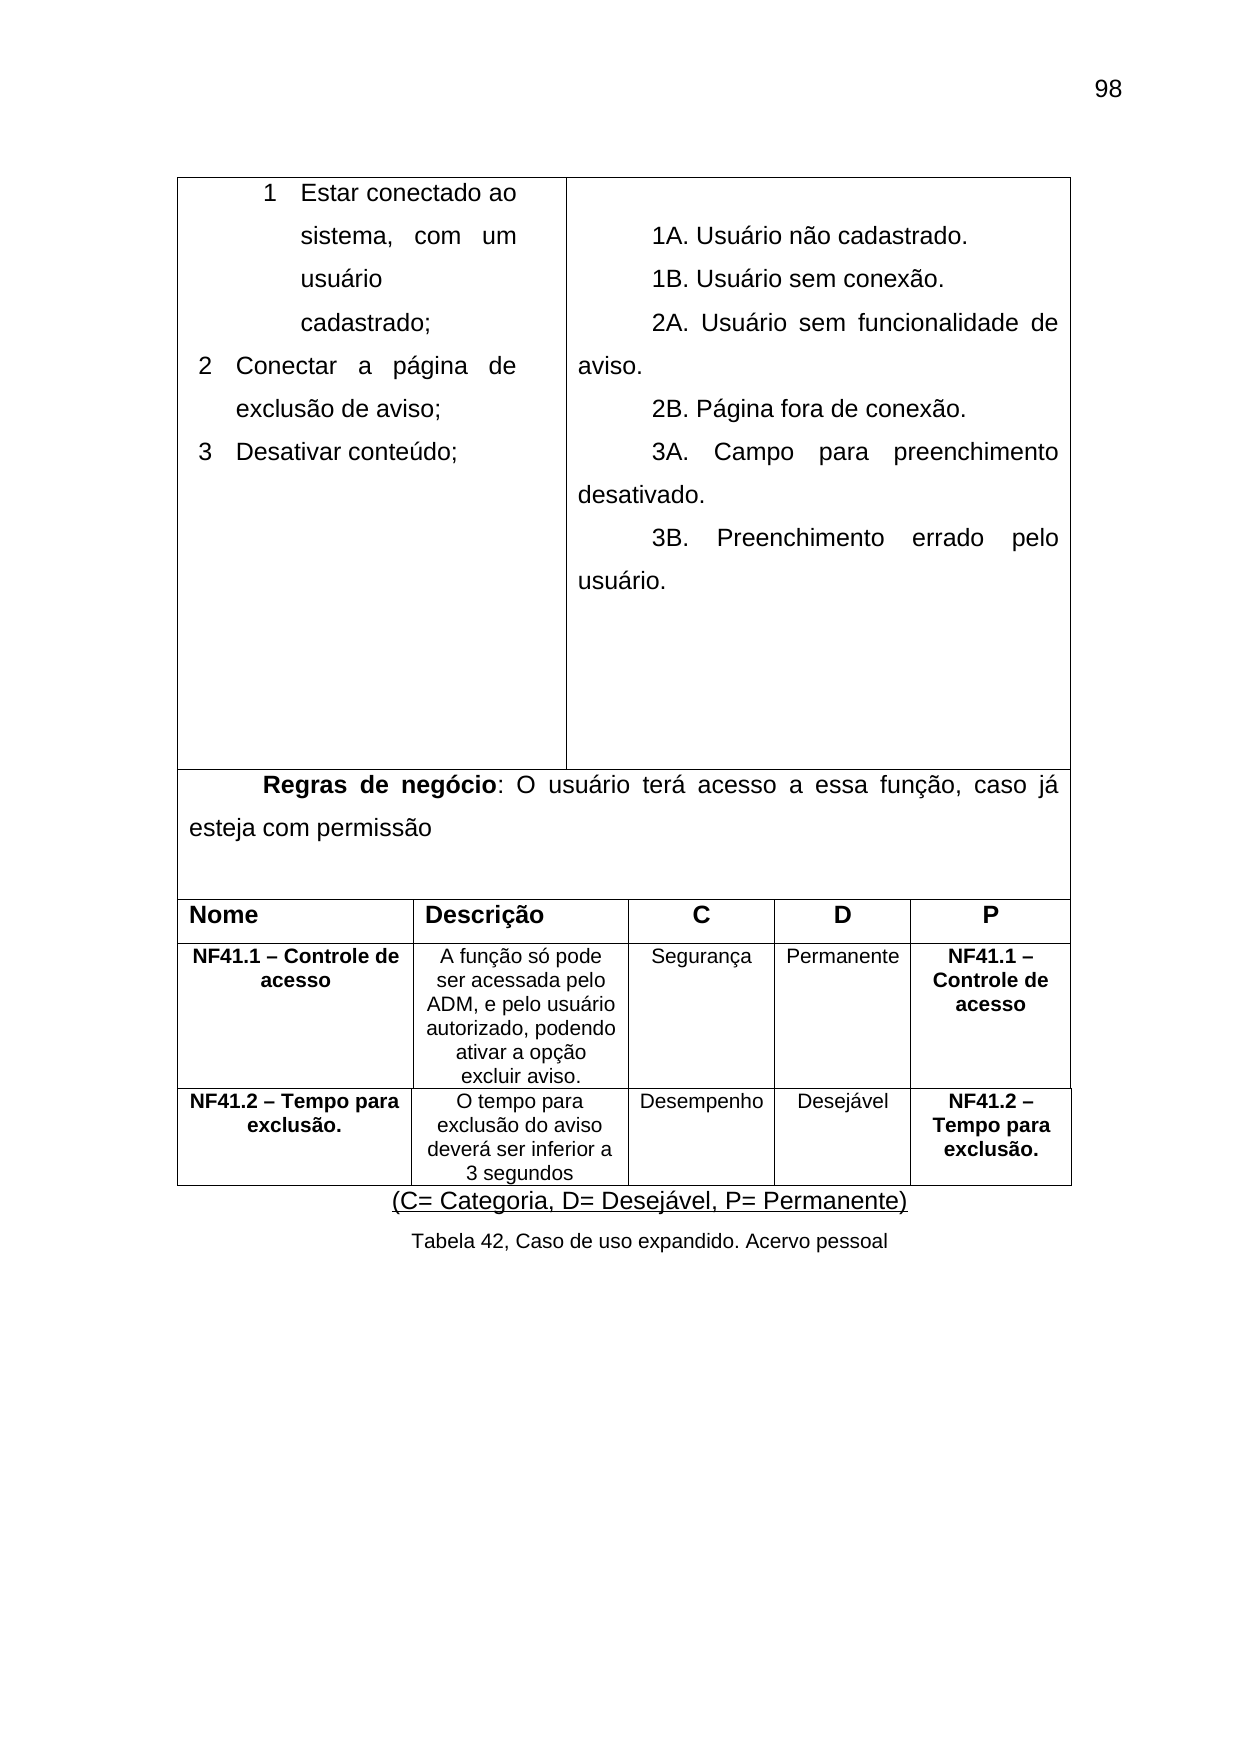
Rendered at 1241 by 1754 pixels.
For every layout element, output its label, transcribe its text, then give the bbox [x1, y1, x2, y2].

text Tabela 42, Caso de uso expandido. Acervo pessoal [177, 1229, 1122, 1253]
table_cell A função só pode ser acessada pelo ADM, e pelo usuário autorizado, podendo ativar a opção excluir aviso. [414, 944, 628, 1088]
table_cell P [911, 900, 1070, 943]
table_cell Nome [178, 900, 413, 943]
table_cell NF41.2 – Tempo para exclusão. [178, 1089, 411, 1185]
table_cell Regras de negócio: O usuário terá acesso a essa função, caso já esteja com permissão [178, 770, 1070, 899]
table_cell NF41.2 – Tempo para exclusão. [911, 1089, 1071, 1185]
table_cell NF41.1 – Controle de acesso [178, 944, 413, 1088]
table_cell D [775, 900, 910, 943]
text (C= Categoria, D= Desejável, P= Permanente) [177, 1186, 1122, 1215]
table_cell Desempenho [629, 1089, 774, 1185]
table_cell NF41.1 – Controle de acesso [911, 944, 1070, 1088]
table_cell C [629, 900, 774, 943]
table_cell O tempo para exclusão do aviso deverá ser inferior a 3 segundos [412, 1089, 628, 1185]
table_cell Desejável [775, 1089, 910, 1185]
table_cell 1A. Usuário não cadastrado. 1B. Usuário sem conexão. 2A. Usuário sem funcionalidade de aviso. 2B. Página fora de conexão. 3A. Campo para preenchimento desativado. 3B. Preenchimento errado pelo usuário. [567, 178, 1070, 769]
table_cell Estar conectado ao sistema, com um usuário cadastrado; Conectar a página de exclusão de aviso; Desativar conteúdo; [178, 178, 566, 769]
table_cell Permanente [775, 944, 910, 1088]
table_cell Descrição [414, 900, 628, 943]
table_cell Segurança [629, 944, 774, 1088]
